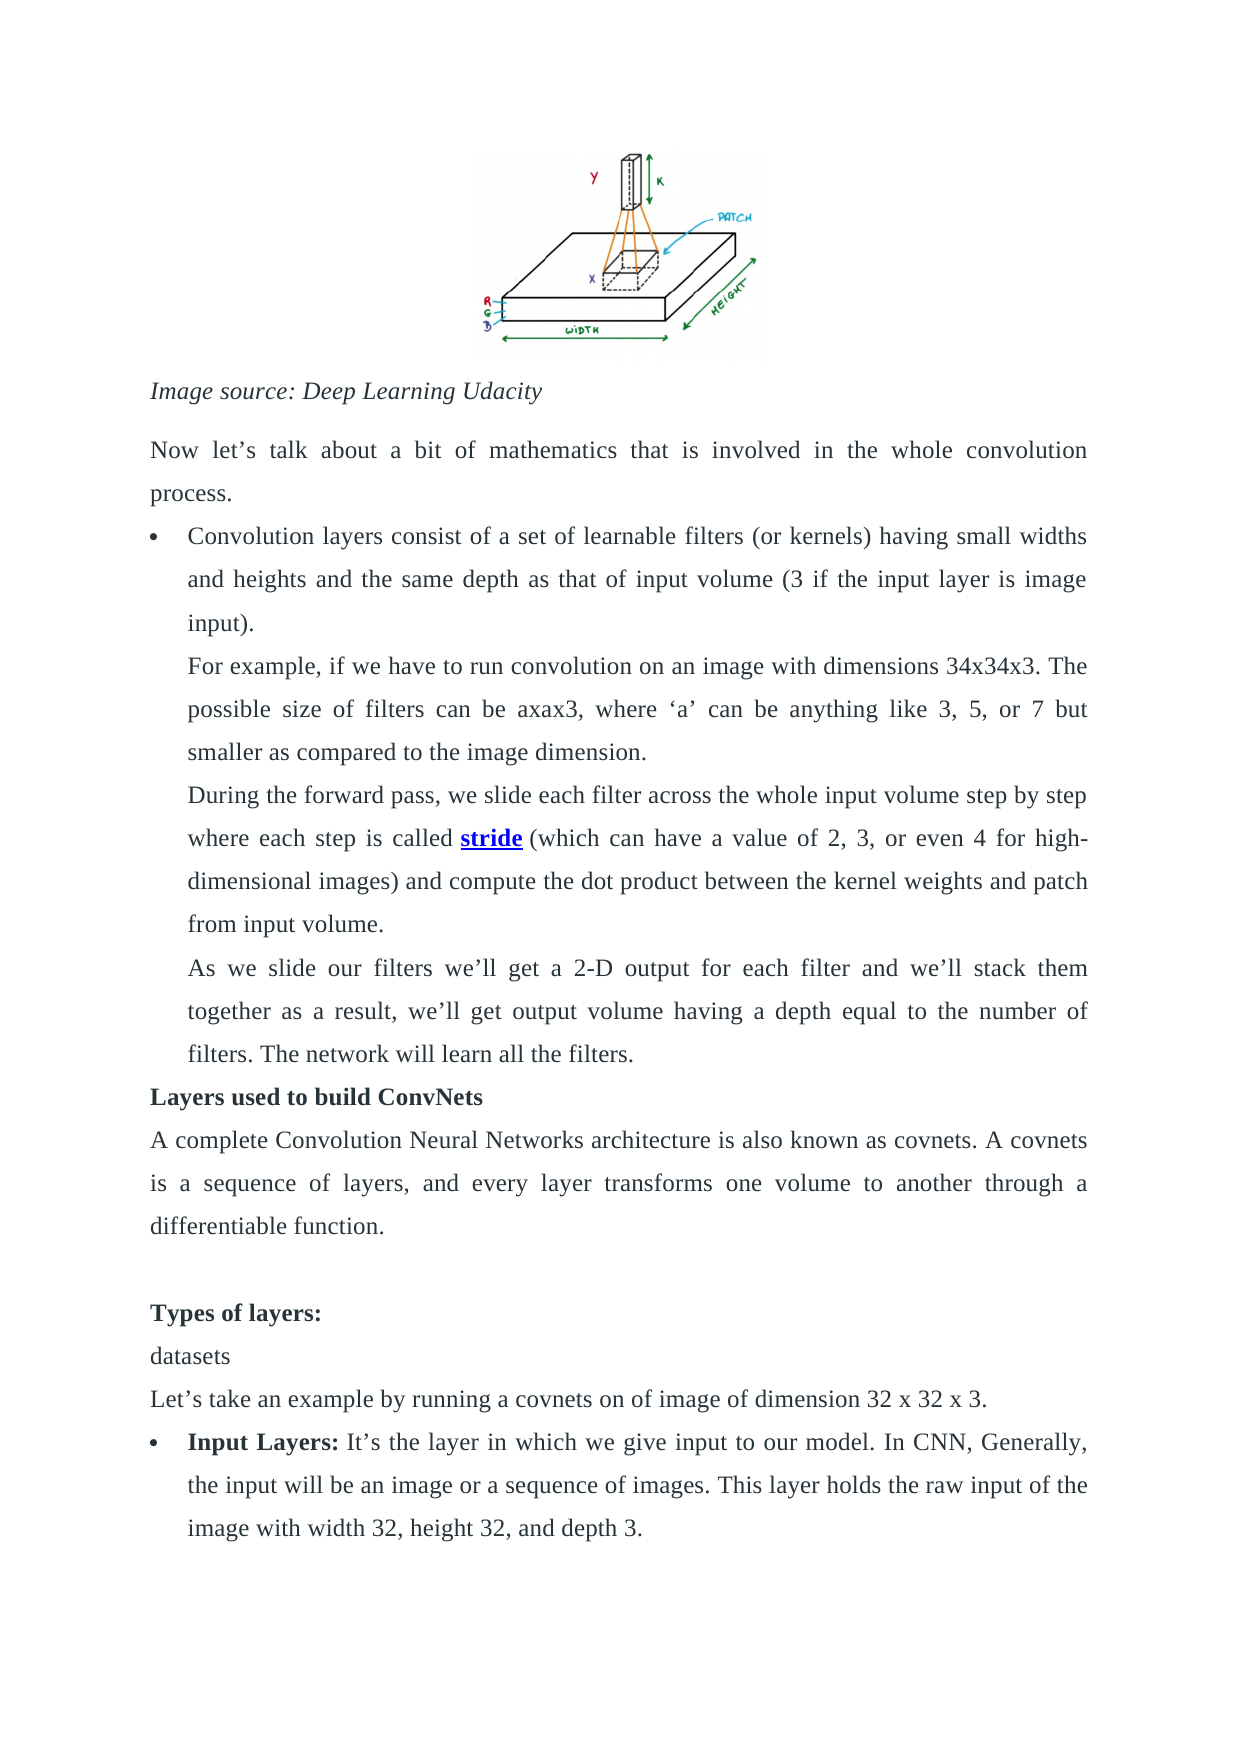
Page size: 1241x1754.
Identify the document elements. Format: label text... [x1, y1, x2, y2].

list Convolution layers consist of a set of learnable filters (or kernels) having small widths and heights and the same depth as that of input volume (3 if the input layer is image input). [150, 521, 1090, 636]
list During the forward pass, we slide each filter across the whole input volume step by step where each step is called stride (which can have a value of 2, 3, or even 4 for high-dimensional images) and compute the dot product between the kernel weights and patch from input volume. [150, 780, 1090, 938]
text Layers used to build ConvNets [150, 1082, 1090, 1111]
text Now let’s talk about a bit of mathematics that is involved in the whole convolution process. [150, 435, 1090, 507]
picture [472, 150, 768, 363]
text A complete Convolution Neural Networks architecture is also known as covnets. A covnets is a sequence of layers, and every layer transforms one volume to another through a differentiable function. [150, 1125, 1090, 1240]
list For example, if we have to run convolution on an image with dimensions 34x34x3. The possible size of filters can be axax3, where ‘a’ can be anything like 3, 5, or 7 but smaller as compared to the image dimension. [150, 651, 1090, 766]
list Input Layers: It’s the layer in which we give input to our model. In CNN, Generally, the input will be an image or a sequence of images. This layer holds the raw input of the image with width 32, height 32, and depth 3. [150, 1427, 1090, 1542]
text Image source: Deep Learning Udacity [150, 376, 1090, 405]
text datasets Let’s take an example by running a covnets on of image of dimension 32 x 32 x 3. [150, 1341, 1090, 1413]
text Types of layers: [150, 1254, 1090, 1326]
list As we slide our filters we’ll get a 2-D output for each filter and we’ll stack them together as a result, we’ll get output volume having a depth equal to the number of filters. The network will learn all the filters. [150, 953, 1090, 1068]
